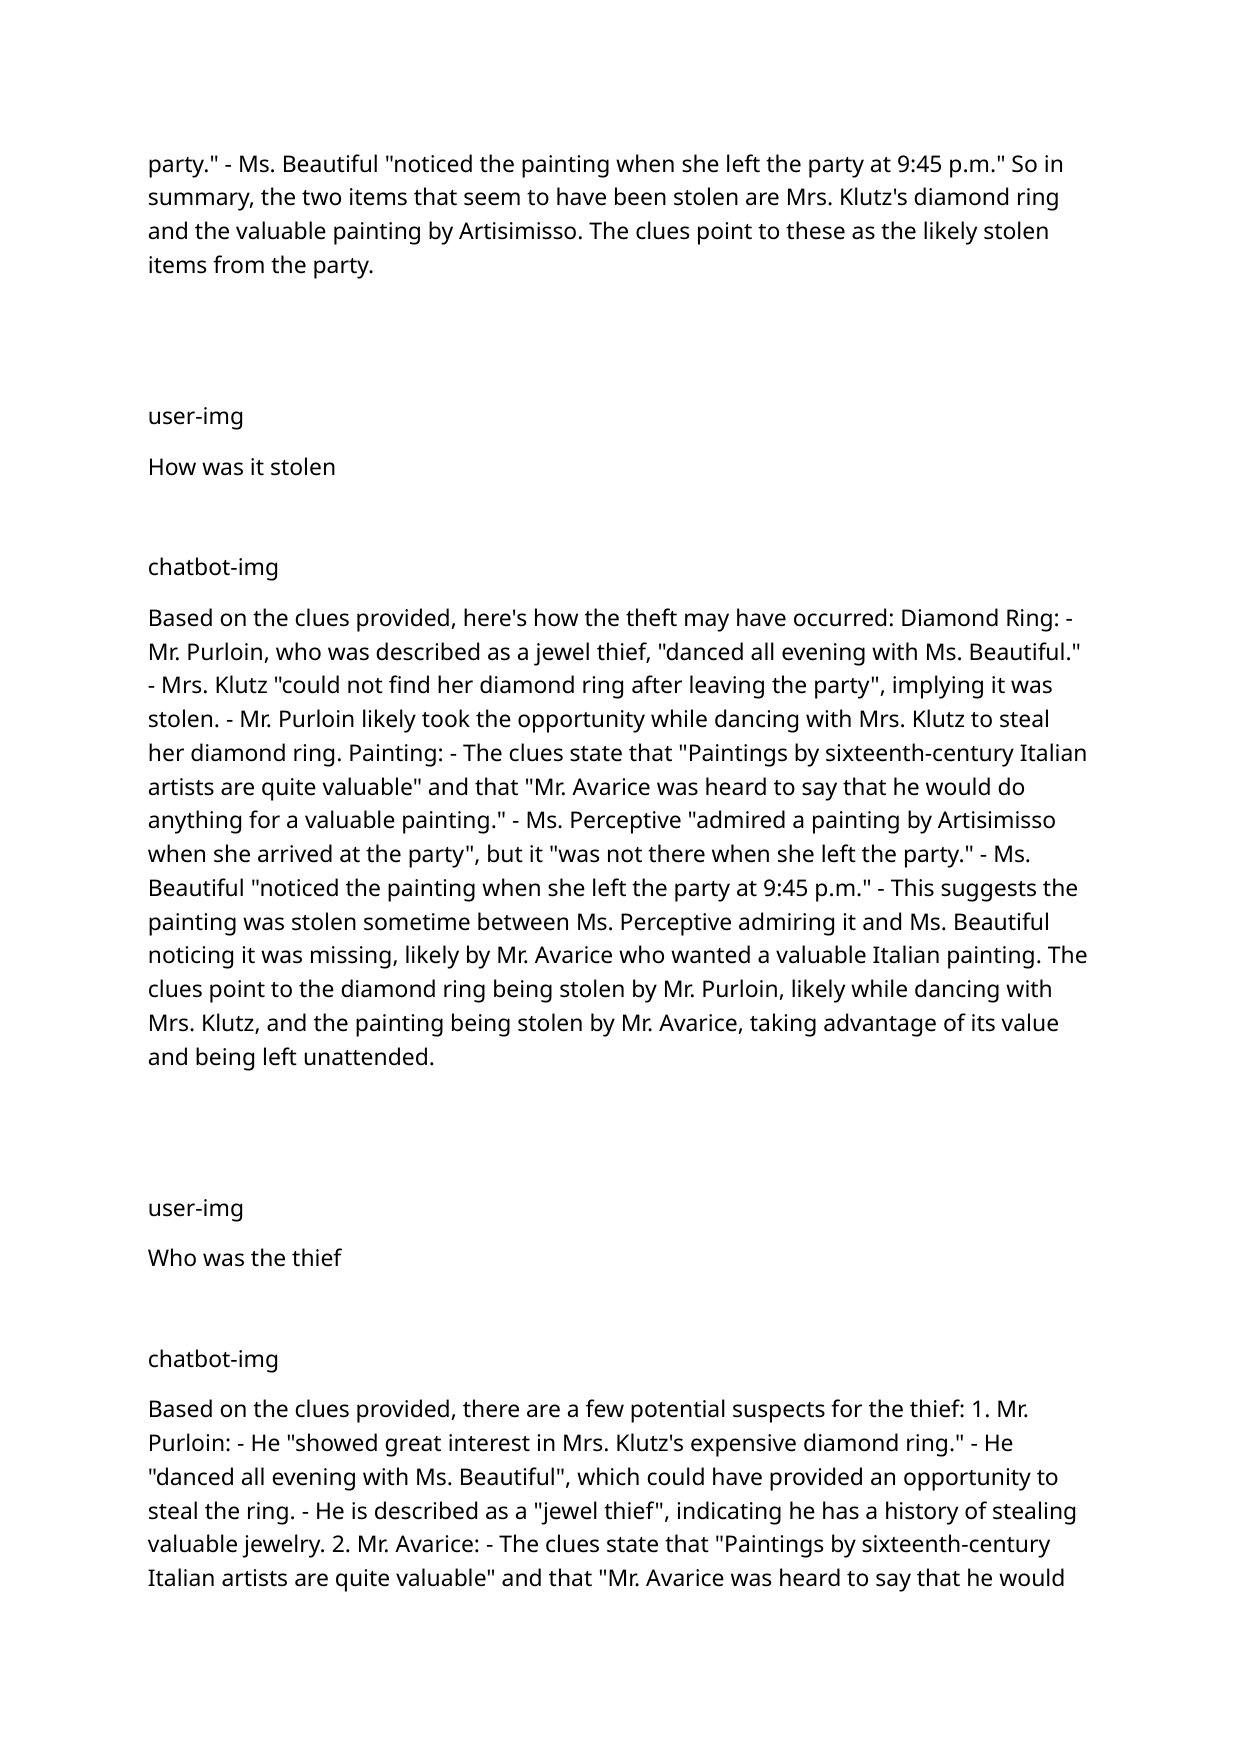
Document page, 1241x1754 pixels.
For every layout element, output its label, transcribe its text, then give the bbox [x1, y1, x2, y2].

text chatbot-img [148, 1343, 1093, 1374]
text Who was the thief [148, 1242, 1093, 1273]
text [148, 1393, 1093, 1593]
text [148, 148, 1093, 280]
text How was it stolen [148, 451, 1093, 482]
text user-img [148, 1192, 1093, 1223]
text chatbot-img [148, 551, 1093, 583]
text Based on the clues provided, here's how the theft may have occurred: Diamond Ring: - Mr. Purloin, who was described as a jewel thief, "danced all evening with Ms. Beautiful." - Mrs. Klutz "could not find her diamond ring after leaving the party", implying it was stolen. - Mr. Purloin likely took the opportunity while dancing with Mrs. Klutz to steal her diamond ring. Painting: - The clues state that "Paintings by sixteenth-century Italian artists are quite valuable" and that "Mr. Avarice was heard to say that he would do anything for a valuable painting." - Ms. Perceptive "admired a painting by Artisimisso when she arrived at the party", but it "was not there when she left the party." - Ms. Beautiful "noticed the painting when she left the party at 9:45 p.m." - This suggests the painting was stolen sometime between Ms. Perceptive admiring it and Ms. Beautiful noticing it was missing, likely by Mr. Avarice who wanted a valuable Italian painting. The clues point to the diamond ring being stolen by Mr. Purloin, likely while dancing with Mrs. Klutz, and the painting being stolen by Mr. Avarice, taking advantage of its value and being left unattended. [148, 602, 1093, 1072]
text user-img [148, 400, 1093, 431]
